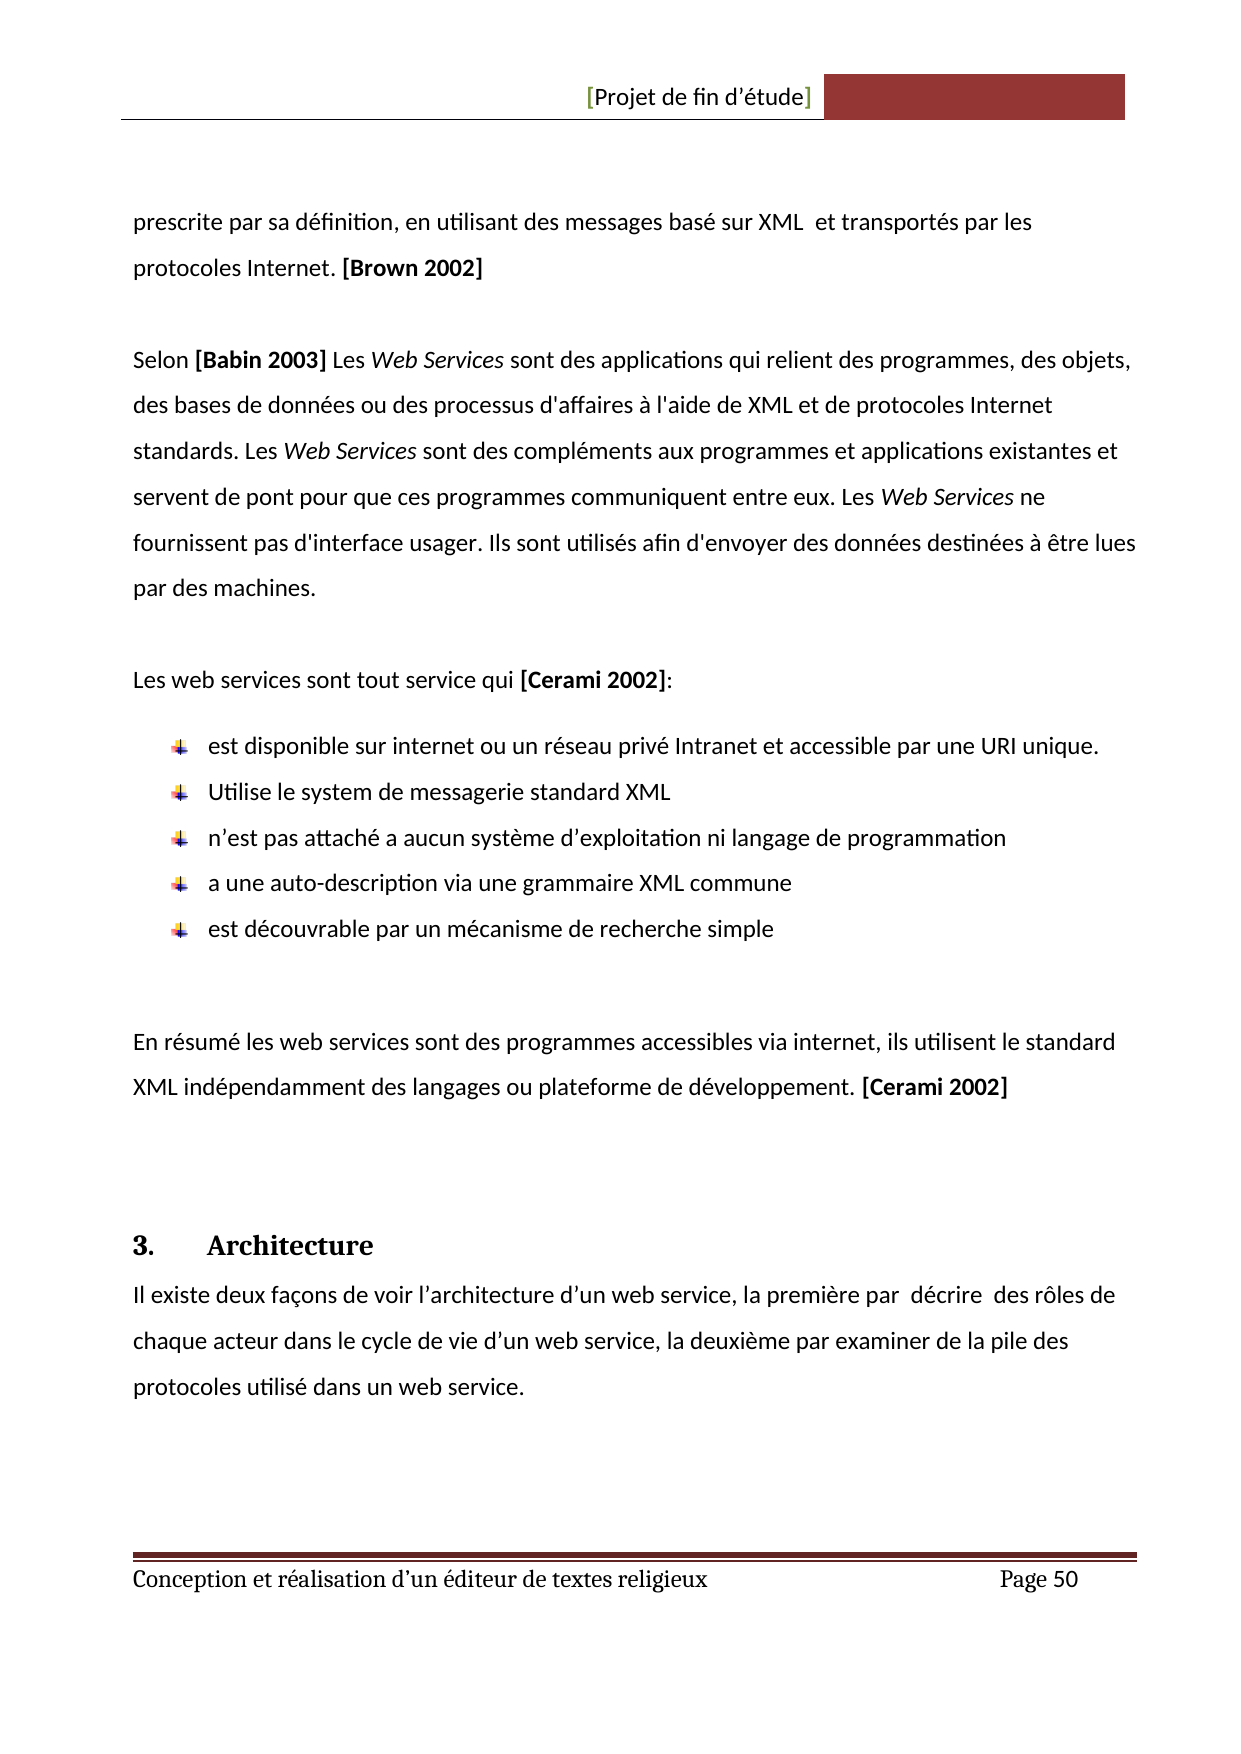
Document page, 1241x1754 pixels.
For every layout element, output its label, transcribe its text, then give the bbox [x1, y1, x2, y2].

list n’est pas attaché a aucun système d’exploitation ni langage de programmation [170, 822, 1137, 852]
picture [171, 921, 188, 938]
text Selon [Babin 2003] Les Web Services sont des applications qui relient des programmes, des objets, des bases de données ou des processus d'affaires à l'aide de XML et de protocoles Internet standards. Les Web Services sont des compléments aux programmes et applications existantes et servent de pont pour que ces programmes communiquent entre eux. Les Web Services ne fournissent pas d'interface usager. Ils sont utilisés afin d'envoyer des données destinées à être lues par des machines. [133, 344, 1137, 603]
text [133, 207, 1137, 283]
picture [171, 875, 188, 892]
list est découvrable par un mécanisme de recherche simple [170, 913, 1137, 944]
text En résumé les web services sont des programmes accessibles via internet, ils utilisent le standard [133, 1026, 1137, 1056]
picture [171, 738, 188, 755]
text Il existe deux façons de voir l’architecture d’un web service, la première par décrire des rôles de chaque acteur dans le cycle de vie d’un web service, la deuxième par examiner de la pile des protocoles utilisé dans un web service. [133, 1280, 1137, 1402]
list Utilise le system de messagerie standard XML [170, 776, 1137, 807]
picture [171, 783, 188, 801]
list Architecture [133, 1229, 1137, 1263]
list est disponible sur internet ou un réseau privé Intranet et accessible par une URI unique. [170, 730, 1137, 761]
list a une auto-description via une grammaire XML commune [170, 868, 1137, 898]
text XML indépendamment des langages ou plateforme de développement. [Cerami 2002] [133, 1071, 1137, 1102]
picture [171, 829, 188, 847]
text Les web services sont tout service qui [Cerami 2002]: [133, 664, 1137, 694]
